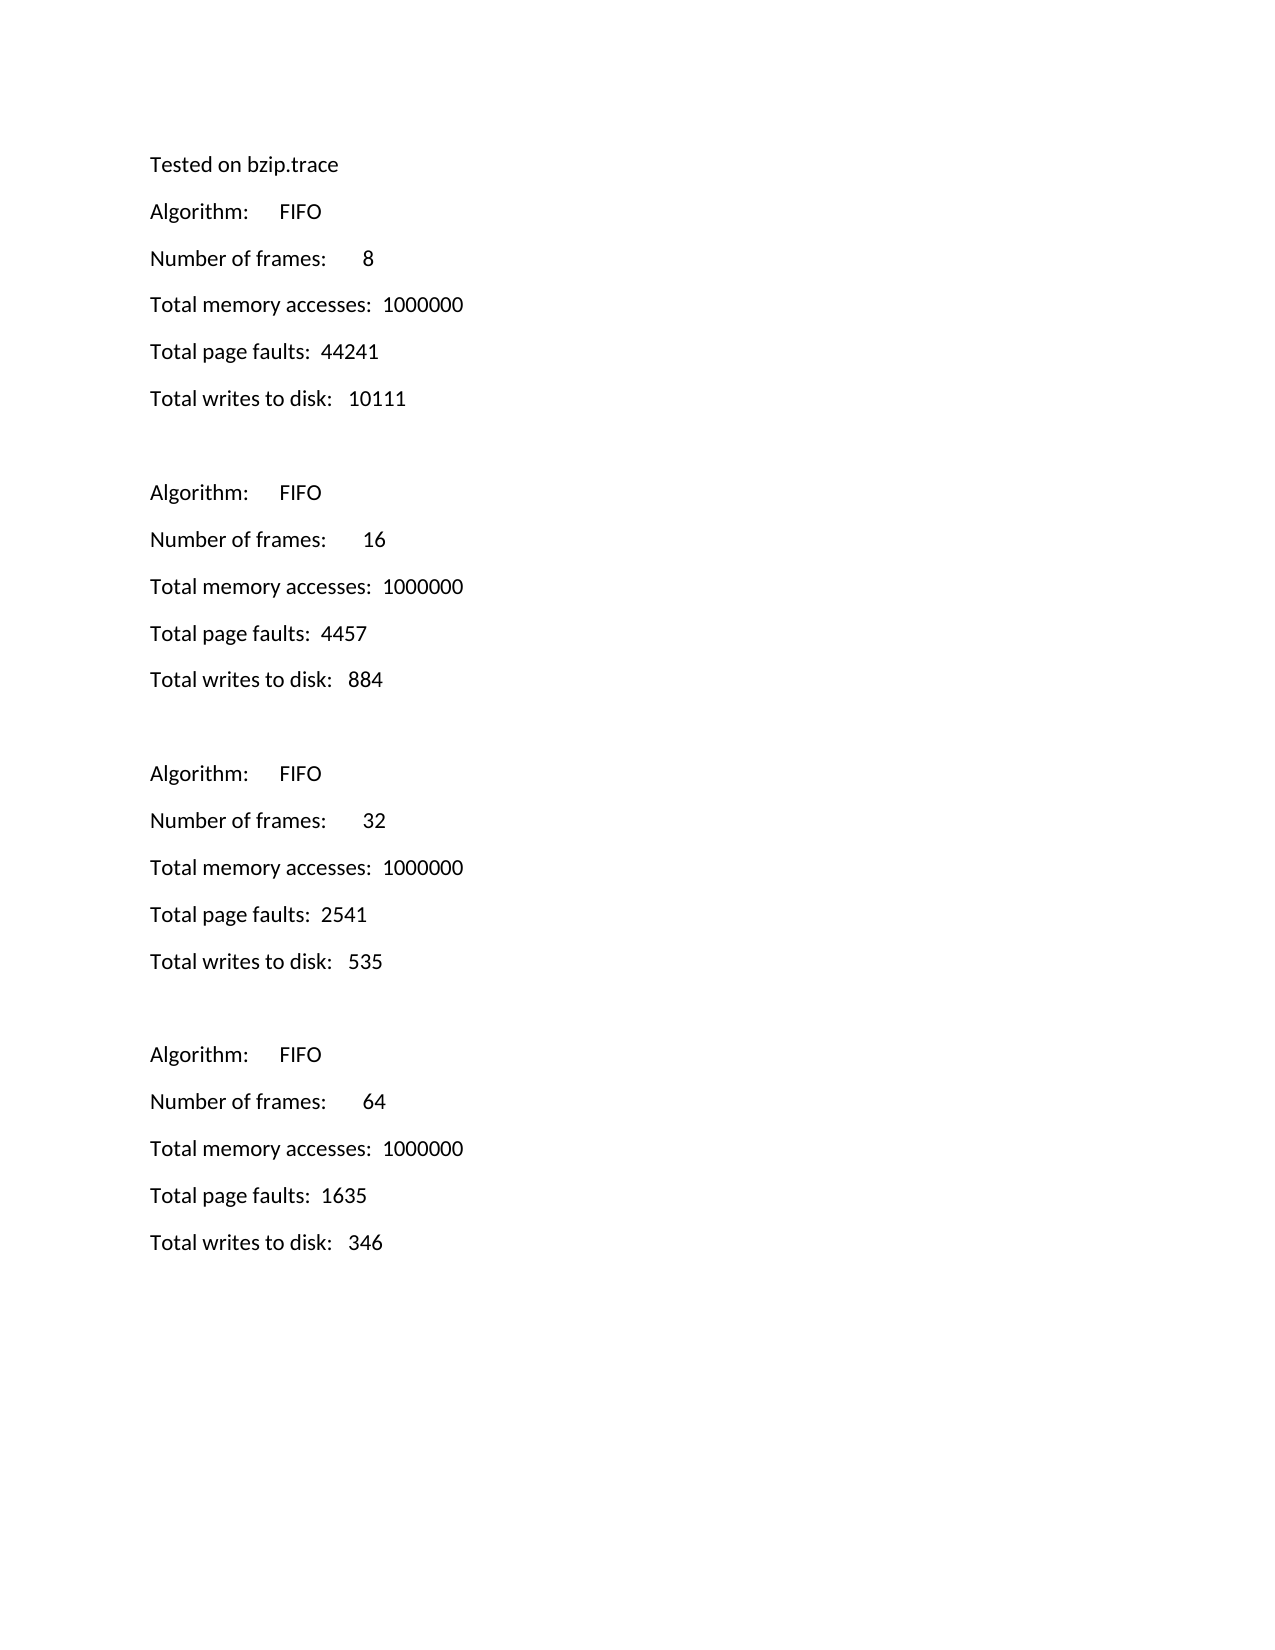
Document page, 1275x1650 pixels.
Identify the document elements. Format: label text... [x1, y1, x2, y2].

text Total writes to disk: 346 [150, 1228, 1125, 1256]
text Total memory accesses: 1000000 [150, 291, 1125, 319]
text Algorithm: FIFO [150, 197, 1125, 225]
text Total page faults: 44241 [150, 337, 1125, 366]
text Number of frames: 8 [150, 244, 1125, 272]
text Algorithm: FIFO [150, 478, 1125, 506]
text Total page faults: 2541 [150, 900, 1125, 928]
text Algorithm: FIFO [150, 1041, 1125, 1069]
text Tested on bzip.trace [150, 150, 1125, 178]
text Total page faults: 1635 [150, 1181, 1125, 1209]
text Number of frames: 16 [150, 525, 1125, 553]
text Total memory accesses: 1000000 [150, 1134, 1125, 1162]
text Number of frames: 64 [150, 1087, 1125, 1116]
text Total writes to disk: 535 [150, 947, 1125, 975]
text Total writes to disk: 884 [150, 666, 1125, 694]
text Total memory accesses: 1000000 [150, 853, 1125, 881]
text Algorithm: FIFO [150, 759, 1125, 787]
text Total writes to disk: 10111 [150, 384, 1125, 412]
text Total memory accesses: 1000000 [150, 572, 1125, 600]
text Total page faults: 4457 [150, 619, 1125, 647]
text Number of frames: 32 [150, 806, 1125, 834]
